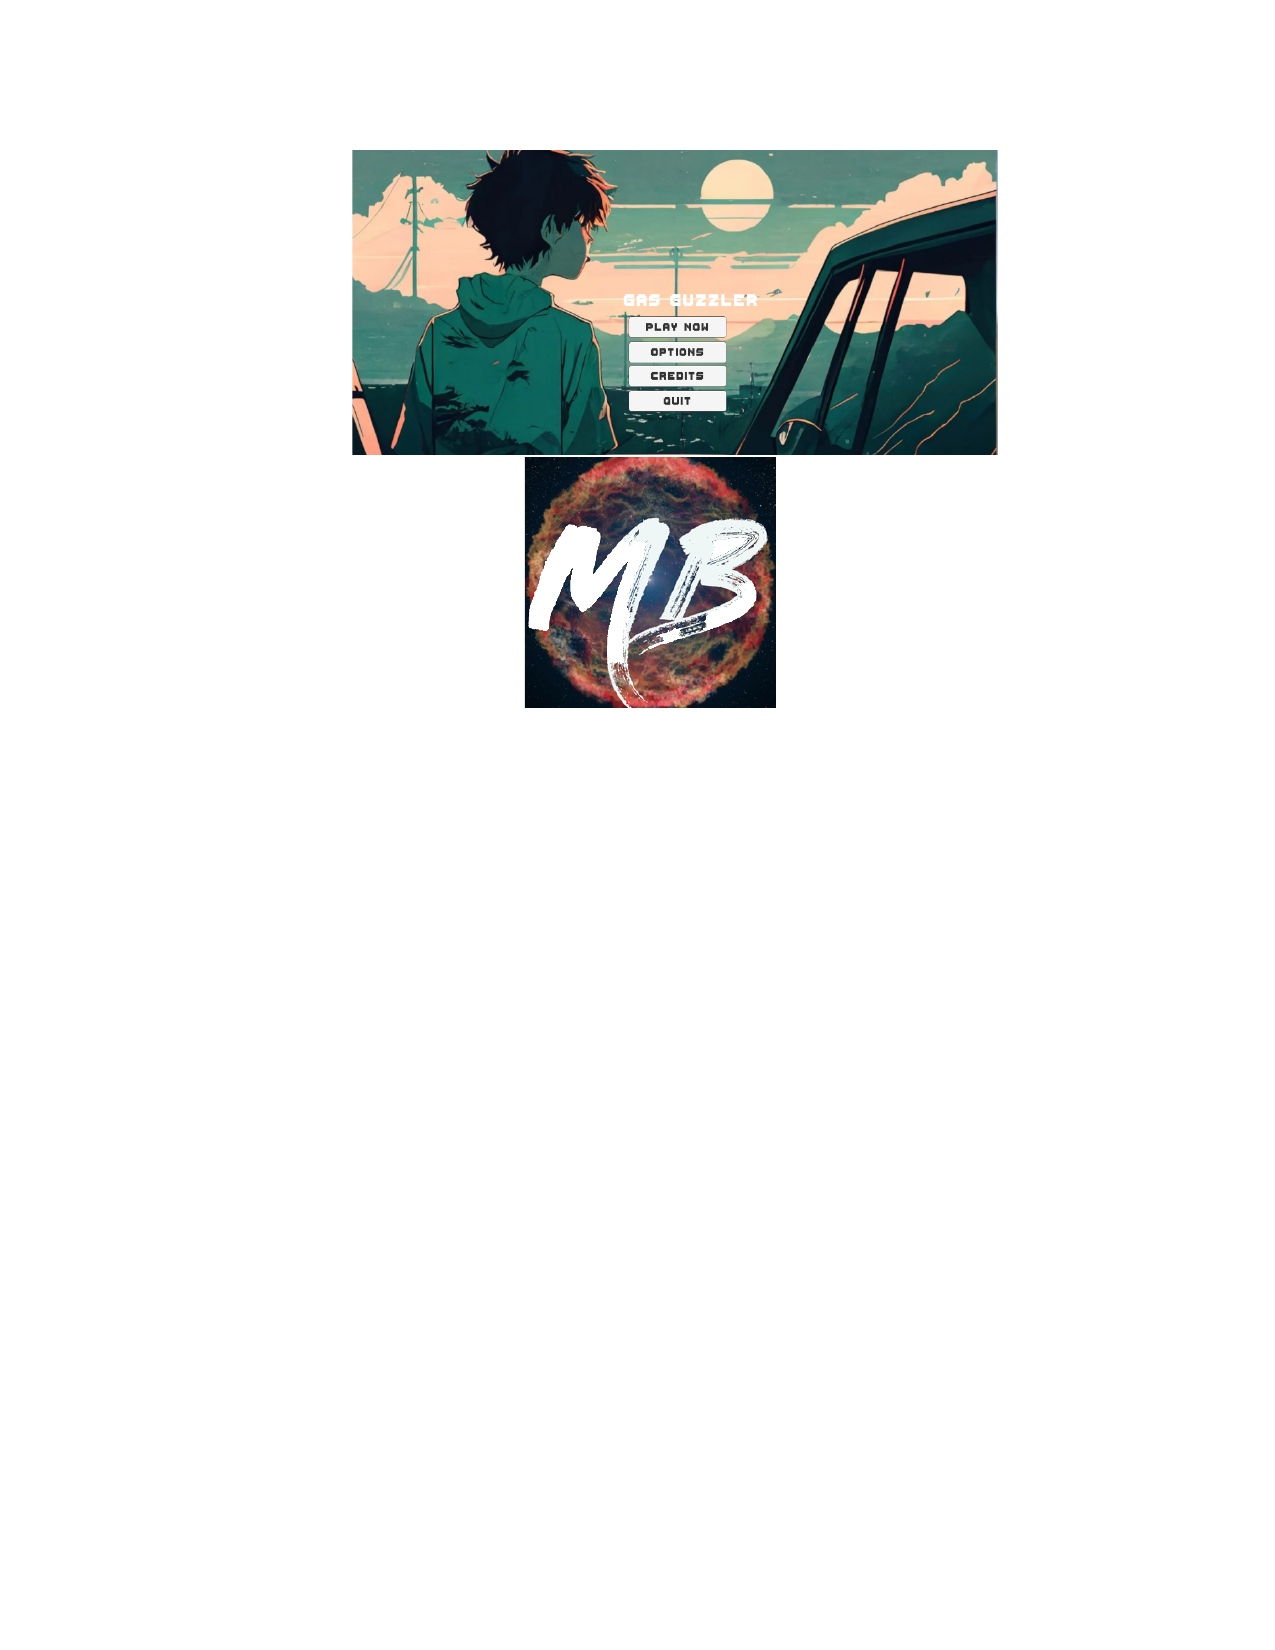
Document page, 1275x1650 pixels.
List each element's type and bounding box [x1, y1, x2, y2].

picture [524, 457, 826, 758]
picture [352, 150, 998, 455]
